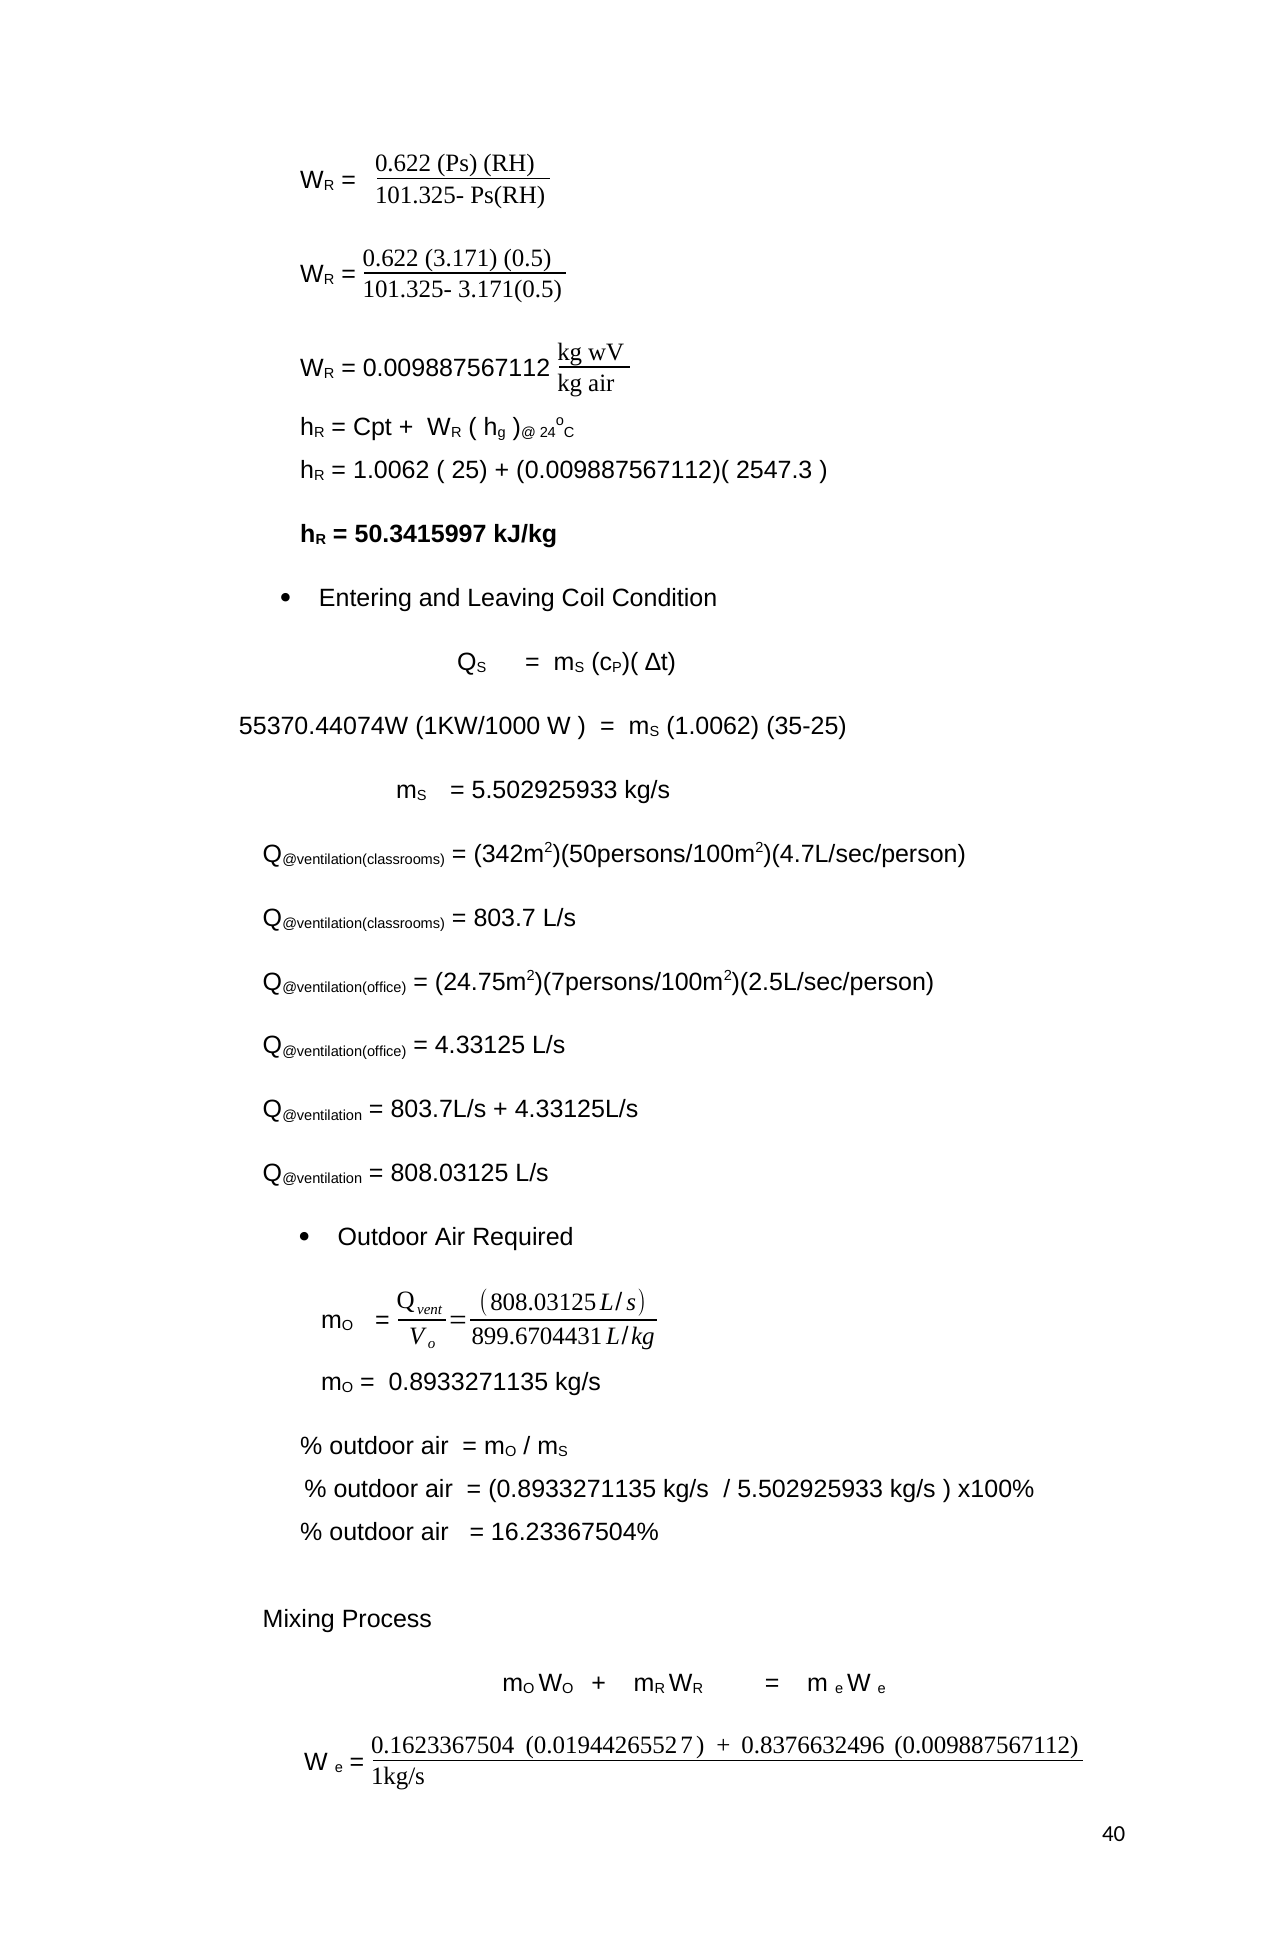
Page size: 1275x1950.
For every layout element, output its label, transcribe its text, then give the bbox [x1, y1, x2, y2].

text W e = [262, 1732, 1125, 1791]
text mO WO + mR WR = m e W e [262, 1668, 1125, 1696]
text hR = 50.3415997 kJ/kg [225, 519, 1125, 547]
text Mixing Process [225, 1604, 1125, 1632]
text % outdoor air = (0.8933271135 kg/s / 5.502925933 kg/s ) x100% [225, 1474, 1125, 1503]
text % outdoor air = mO / mS [225, 1431, 1125, 1460]
text QS = mS (cP)( ∆t) [262, 647, 1125, 676]
text Q@ventilation(classrooms) = 803.7 L/s [262, 903, 1125, 931]
list Entering and Leaving Coil Condition [281, 583, 1125, 612]
text Q@ventilation = 803.7L/s + 4.33125L/s [262, 1094, 1125, 1123]
text mO = 0.8933271135 kg/s [225, 1367, 1125, 1396]
text Q@ventilation = 808.03125 L/s [262, 1158, 1125, 1187]
text Q@ventilation(classrooms) = (342m2)(50persons/100m2)(4.7L/sec/person) [262, 839, 1125, 867]
text hR = Cpt + WR ( hg )@ 24oC [225, 412, 1125, 440]
text hR = 1.0062 ( 25) + (0.009887567112)( 2547.3 ) [225, 455, 1125, 483]
text Q@ventilation(office) = (24.75m2)(7persons/100m2)(2.5L/sec/person) [262, 967, 1125, 995]
text WR = [225, 150, 1125, 209]
list Outdoor Air Required [300, 1222, 1125, 1251]
text mO = [225, 1286, 1125, 1353]
text WR = [300, 244, 1125, 303]
text WR = 0.009887567112 [225, 338, 1125, 397]
text Q@ventilation(office) = 4.33125 L/s [262, 1031, 1125, 1059]
text mS = 5.502925933 kg/s [337, 775, 1125, 803]
text 55370.44074W (1KW/1000 W ) = mS (1.0062) (35-25) [225, 711, 1125, 739]
text % outdoor air = 16.23367504% [225, 1517, 1125, 1546]
